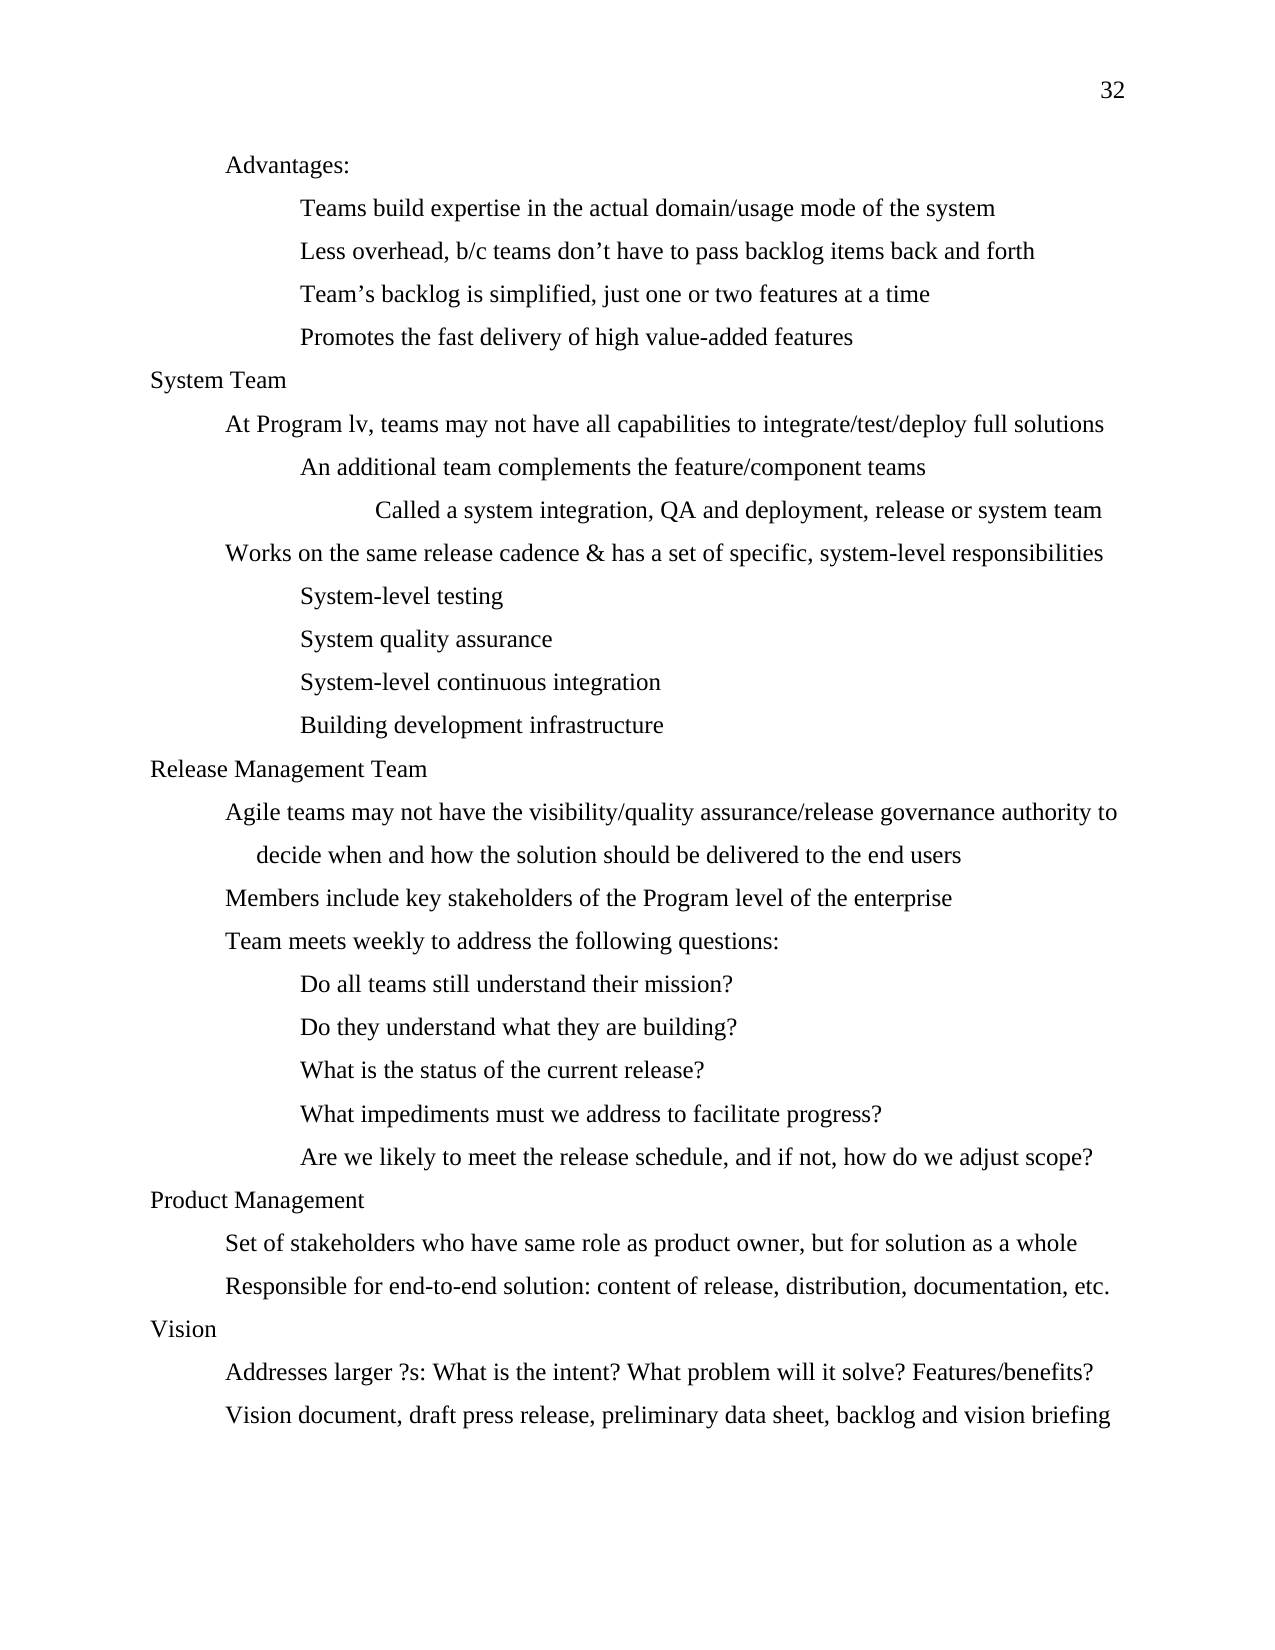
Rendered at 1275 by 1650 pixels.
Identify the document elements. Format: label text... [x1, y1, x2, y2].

text System Team [150, 366, 1125, 394]
text What is the status of the current release? [150, 1056, 1125, 1084]
text Release Management Team [150, 754, 1125, 782]
text Called a system integration, QA and deployment, release or system team [150, 495, 1125, 524]
text Are we likely to meet the release schedule, and if not, how do we adjust scope? [150, 1142, 1125, 1171]
text Addresses larger ?s: What is the intent? What problem will it solve? Features/benefits? [150, 1357, 1125, 1386]
text Teams build expertise in the actual domain/usage mode of the system [150, 193, 1125, 222]
text decide when and how the solution should be delivered to the end users [150, 840, 1125, 869]
text Vision [150, 1314, 1125, 1343]
text An additional team complements the feature/component teams [150, 452, 1125, 481]
text Advantages: [150, 150, 1125, 179]
text Members include key stakeholders of the Program level of the enterprise [150, 883, 1125, 912]
text Product Management [150, 1185, 1125, 1214]
text Promotes the fast delivery of high value-added features [150, 322, 1125, 351]
text Set of stakeholders who have same role as product owner, but for solution as a whole [150, 1228, 1125, 1257]
text Less overhead, b/c teams don’t have to pass backlog items back and forth [150, 236, 1125, 265]
text Building development infrastructure [150, 711, 1125, 739]
text System-level continuous integration [150, 667, 1125, 696]
text Agile teams may not have the visibility/quality assurance/release governance authority to [150, 797, 1125, 826]
text What impediments must we address to facilitate progress? [150, 1099, 1125, 1127]
text Works on the same release cadence & has a set of specific, system-level responsibilities [150, 538, 1125, 567]
text Do they understand what they are building? [150, 1012, 1125, 1041]
text System-level testing [150, 581, 1125, 610]
text Vision document, draft press release, preliminary data sheet, backlog and vision briefing [150, 1401, 1125, 1429]
text Team meets weekly to address the following questions: [150, 926, 1125, 955]
text System quality assurance [150, 624, 1125, 653]
text Responsible for end-to-end solution: content of release, distribution, documentation, etc. [150, 1271, 1125, 1300]
text Team’s backlog is simplified, just one or two features at a time [150, 279, 1125, 308]
text Do all teams still understand their mission? [150, 969, 1125, 998]
text At Program lv, teams may not have all capabilities to integrate/test/deploy full solutions [150, 409, 1125, 437]
